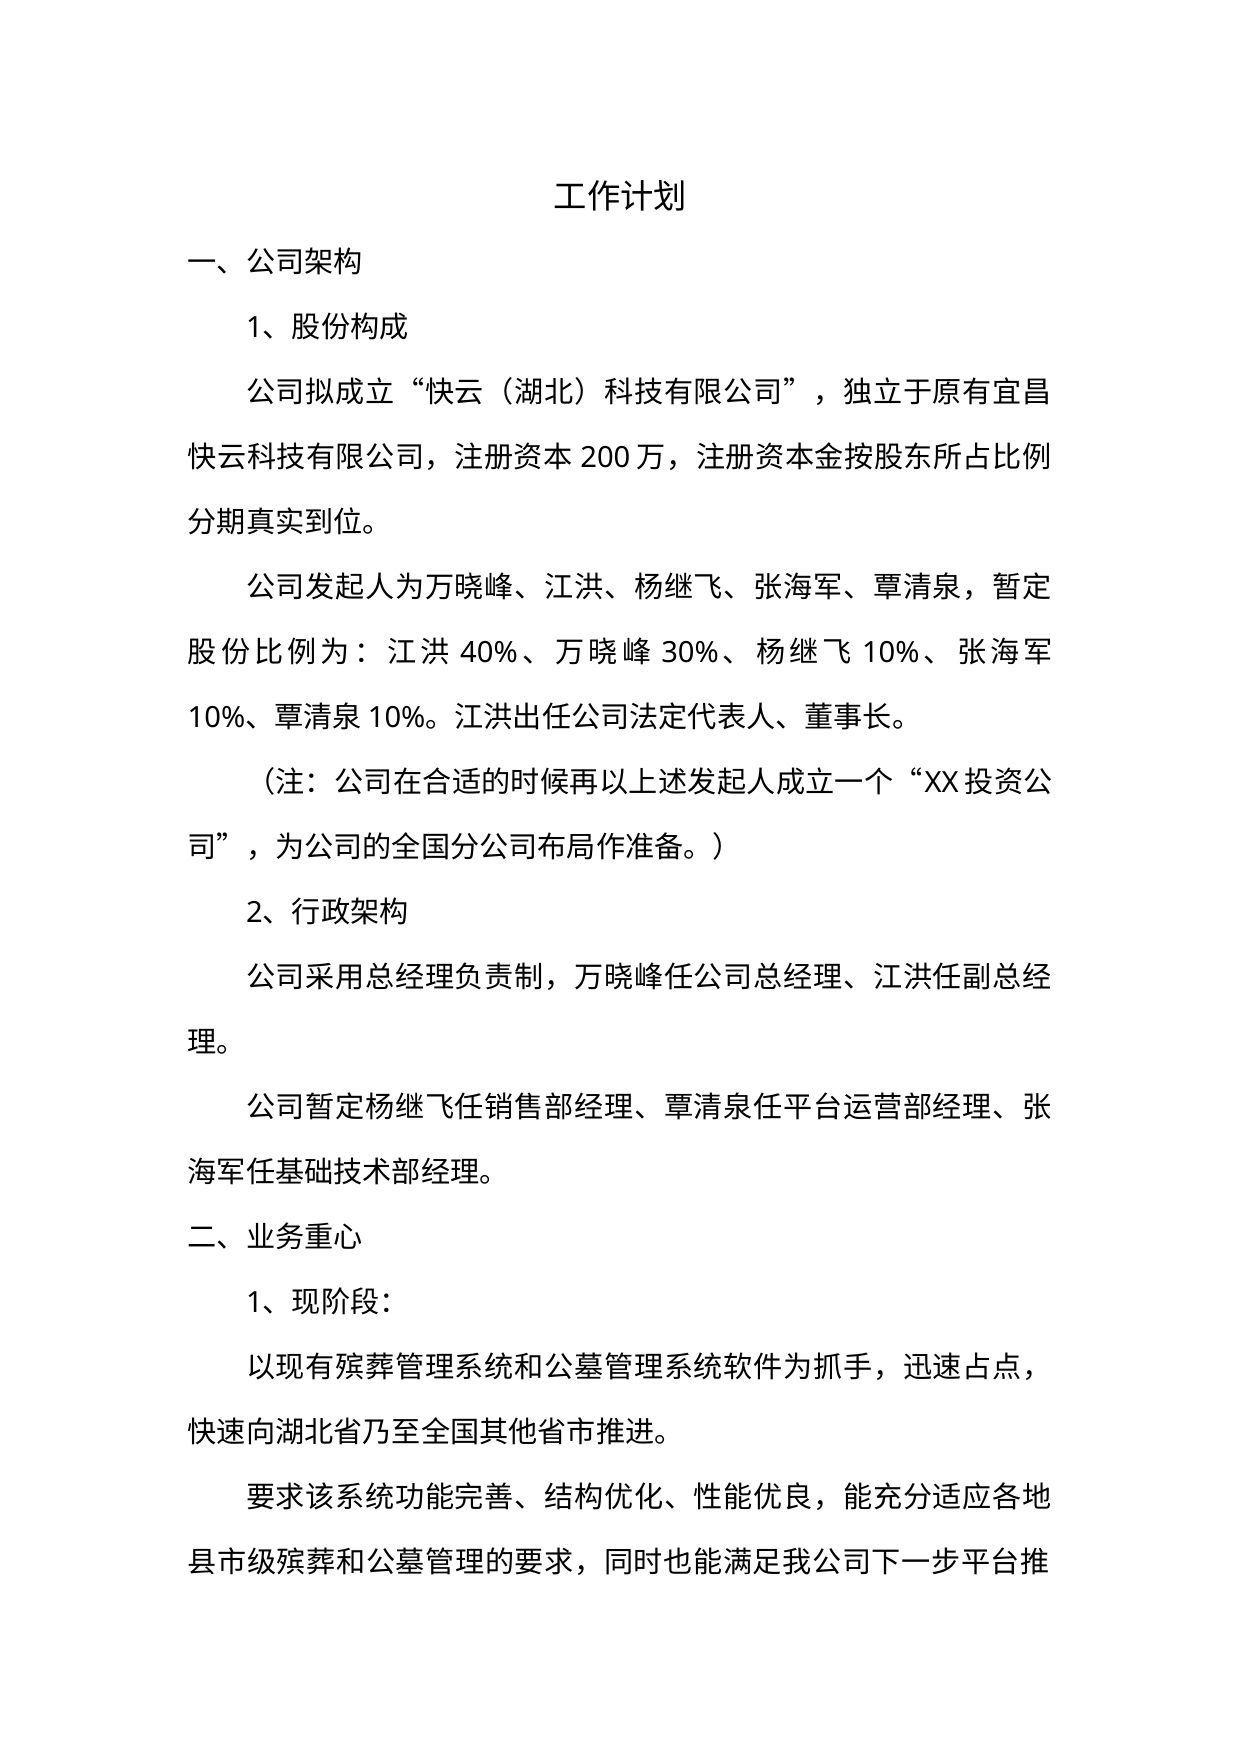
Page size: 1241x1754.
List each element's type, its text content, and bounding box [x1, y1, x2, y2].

text 1、现阶段： [187, 1267, 1053, 1332]
text 一、公司架构 [187, 227, 1053, 292]
text 以现有殡葬管理系统和公墓管理系统软件为抓手，迅速占点，快速向湖北省乃至全国其他省市推进。 [187, 1332, 1053, 1462]
text 公司采用总经理负责制，万晓峰任公司总经理、江洪任副总经理。 [187, 942, 1053, 1072]
text 1、股份构成 [187, 292, 1053, 357]
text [187, 1462, 1053, 1592]
text 公司暂定杨继飞任销售部经理、覃清泉任平台运营部经理、张海军任基础技术部经理。 [187, 1072, 1053, 1202]
text 二、业务重心 [187, 1202, 1053, 1267]
text 公司拟成立“快云（湖北）科技有限公司”，独立于原有宜昌快云科技有限公司，注册资本200万，注册资本金按股东所占比例分期真实到位。 [187, 357, 1053, 552]
text 公司发起人为万晓峰、江洪、杨继飞、张海军、覃清泉，暂定股份比例为：江洪40%、万晓峰30%、杨继飞10%、张海军10%、覃清泉10%。江洪出任公司法定代表人、董事长。 [187, 552, 1053, 747]
text 工作计划 [187, 162, 1053, 227]
text （注：公司在合适的时候再以上述发起人成立一个“XX投资公司”，为公司的全国分公司布局作准备。） [187, 747, 1053, 877]
text 2、行政架构 [187, 877, 1053, 942]
